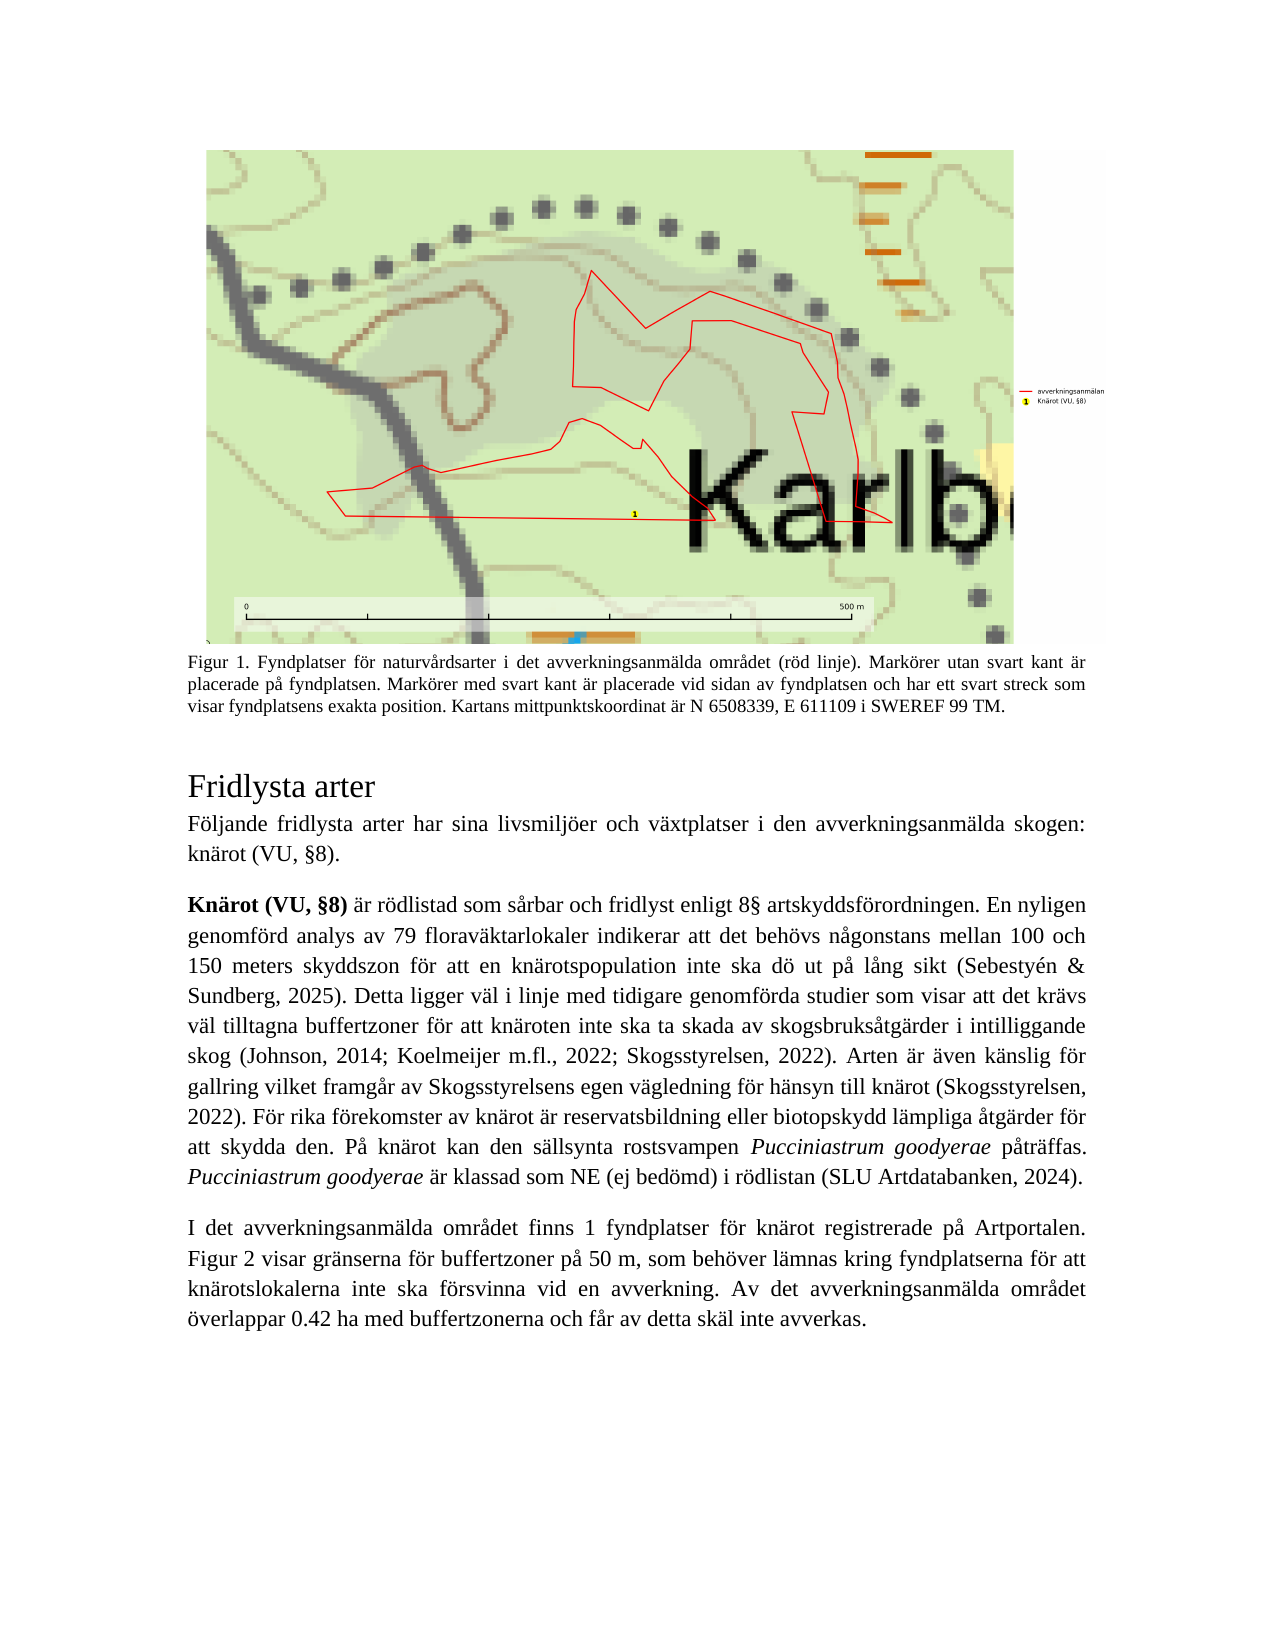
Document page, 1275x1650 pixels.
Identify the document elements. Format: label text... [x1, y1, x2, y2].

text Följande fridlysta arter har sina livsmiljöer och växtplatser i den avverkningsanmälda skogen: knärot (VU, §8). [187, 810, 1087, 867]
picture [206, 150, 1107, 644]
text Knärot (VU, §8) är rödlistad som sårbar och fridlyst enligt 8§ artskyddsförordningen. En nyligen genomförd analys av 79 floraväktarlokaler indikerar att det behövs någonstans mellan 100 och 150 meters skyddszon för att en knärotspopulation inte ska dö ut på lång sikt (Sebestyén & Sundberg, 2025). Detta ligger väl i linje med tidigare genomförda studier som visar att det krävs väl tilltagna buffertzoner för att knäroten inte ska ta skada av skogsbruksåtgärder i intilliggande skog (Johnson, 2014; Koelmeijer m.fl., 2022; Skogsstyrelsen, 2022). Arten är även känslig för gallring vilket framgår av Skogsstyrelsens egen vägledning för hänsyn till knärot (Skogsstyrelsen, 2022). För rika förekomster av knärot är reservatsbildning eller biotopskydd lämpliga åtgärder för att skydda den. På knärot kan den sällsynta rostsvampen Pucciniastrum goodyerae påträffas. Pucciniastrum goodyerae är klassad som NE (ej bedömd) i rödlistan (SLU Artdatabanken, 2024). [187, 891, 1087, 1190]
text Figur 1. Fyndplatser för naturvårdsarter i det avverkningsanmälda området (röd linje). Markörer utan svart kant är placerade på fyndplatsen. Markörer med svart kant är placerade vid sidan av fyndplatsen och har ett svart streck som visar fyndplatsens exakta position. Kartans mittpunktskoordinat är N 6508339, E 611109 i SWEREF 99 TM. [187, 651, 1087, 716]
subtitle Fridlysta arter [187, 766, 1087, 804]
text I det avverkningsanmälda området finns 1 fyndplatser för knärot registrerade på Artportalen. Figur 2 visar gränserna för buffertzoner på 50 m, som behöver lämnas kring fyndplatserna för att knärotslokalerna inte ska försvinna vid en avverkning. Av det avverkningsanmälda området överlappar 0.42 ha med buffertzonerna och får av detta skäl inte avverkas. [187, 1214, 1087, 1331]
